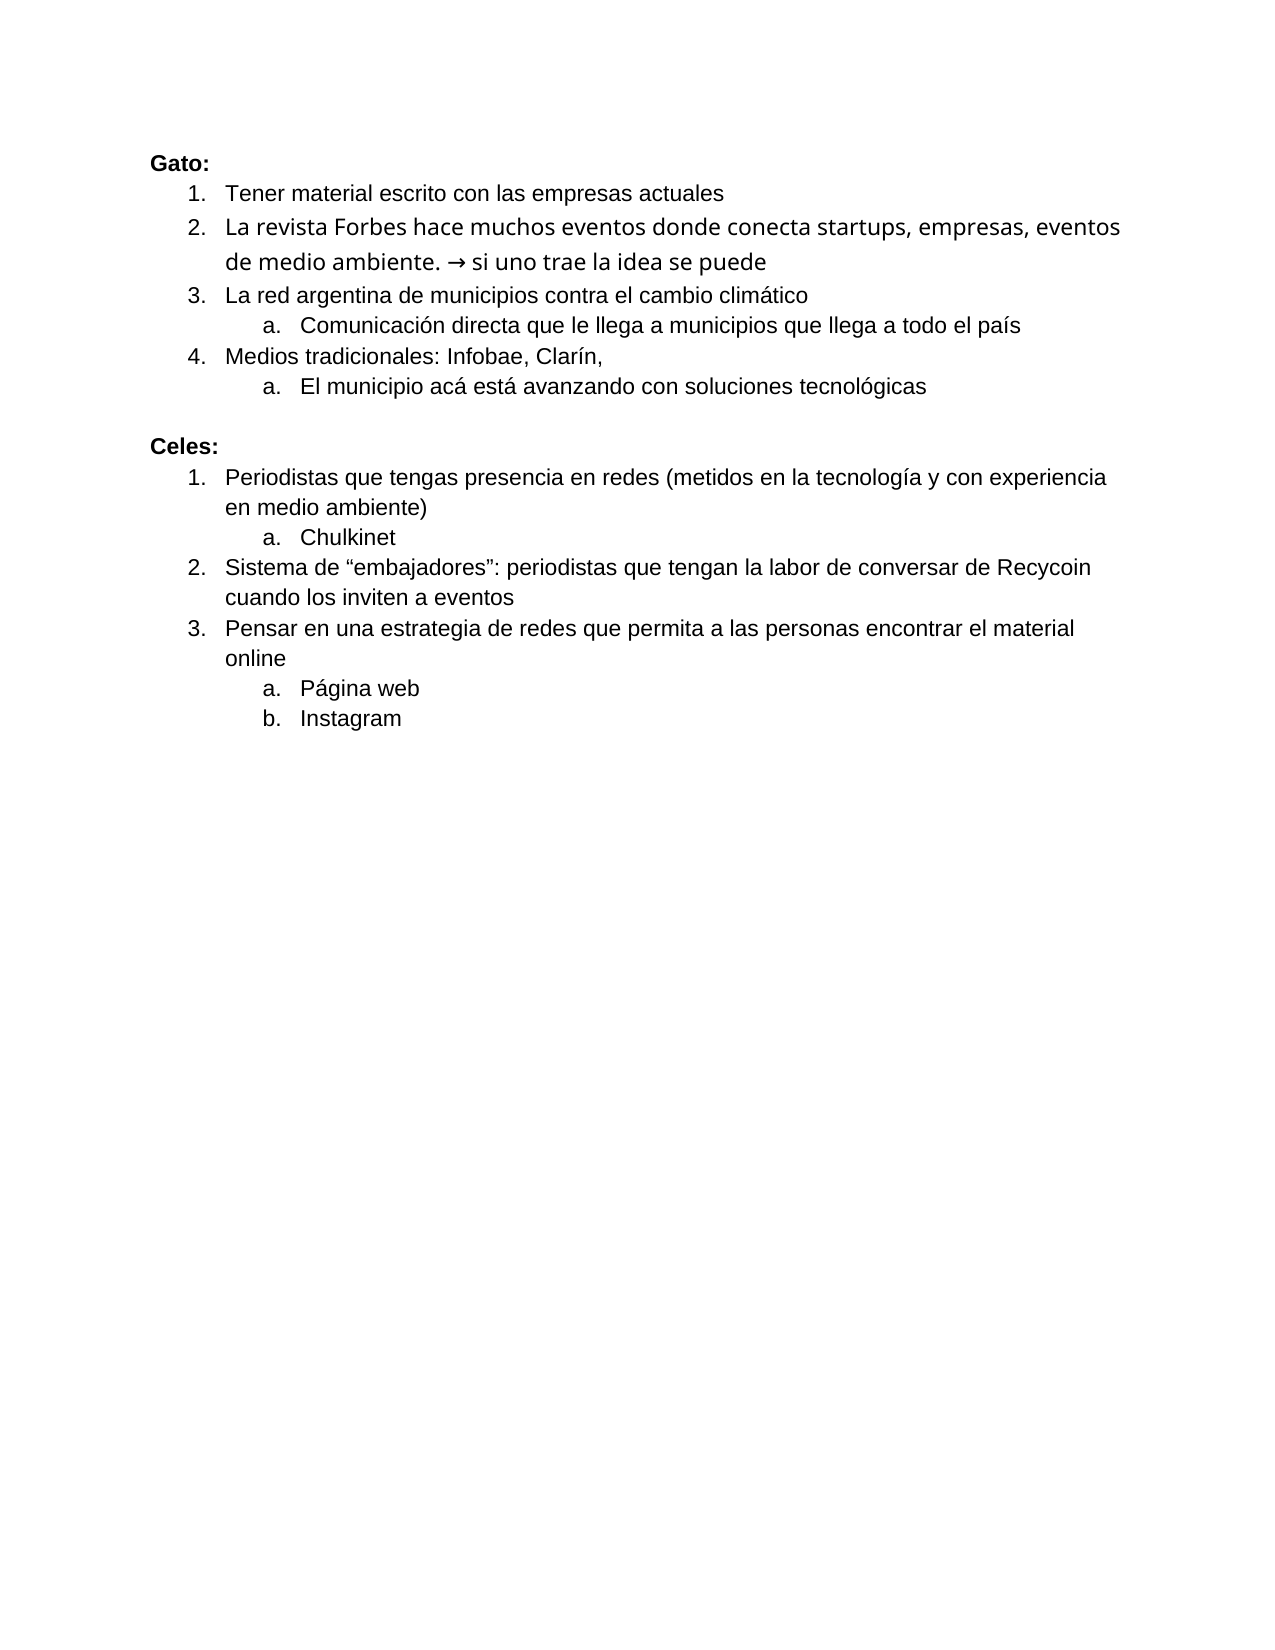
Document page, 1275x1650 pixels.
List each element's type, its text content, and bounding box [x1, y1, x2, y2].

list La revista Forbes hace muchos eventos donde conecta startups, empresas, eventos de medio ambiente. → si uno trae la idea se puede [187, 210, 1125, 278]
list Instagram [262, 705, 1125, 732]
list La red argentina de municipios contra el cambio climático [187, 282, 1125, 309]
list Periodistas que tengas presencia en redes (metidos en la tecnología y con experiencia en medio ambiente) [187, 463, 1125, 520]
text Gato: [150, 150, 1125, 176]
text Celes: [150, 433, 1125, 460]
list Pensar en una estrategia de redes que permita a las personas encontrar el material online [187, 614, 1125, 671]
list Comunicación directa que le llega a municipios que llega a todo el país [262, 312, 1125, 339]
list Sistema de “embajadores”: periodistas que tengan la labor de conversar de Recycoin cuando los inviten a eventos [187, 554, 1125, 611]
list Chulkinet [262, 524, 1125, 550]
list Medios tradicionales: Infobae, Clarín, [187, 343, 1125, 369]
list Página web [262, 675, 1125, 701]
list El municipio acá está avanzando con soluciones tecnológicas [262, 373, 1125, 399]
list Tener material escrito con las empresas actuales [187, 180, 1125, 207]
